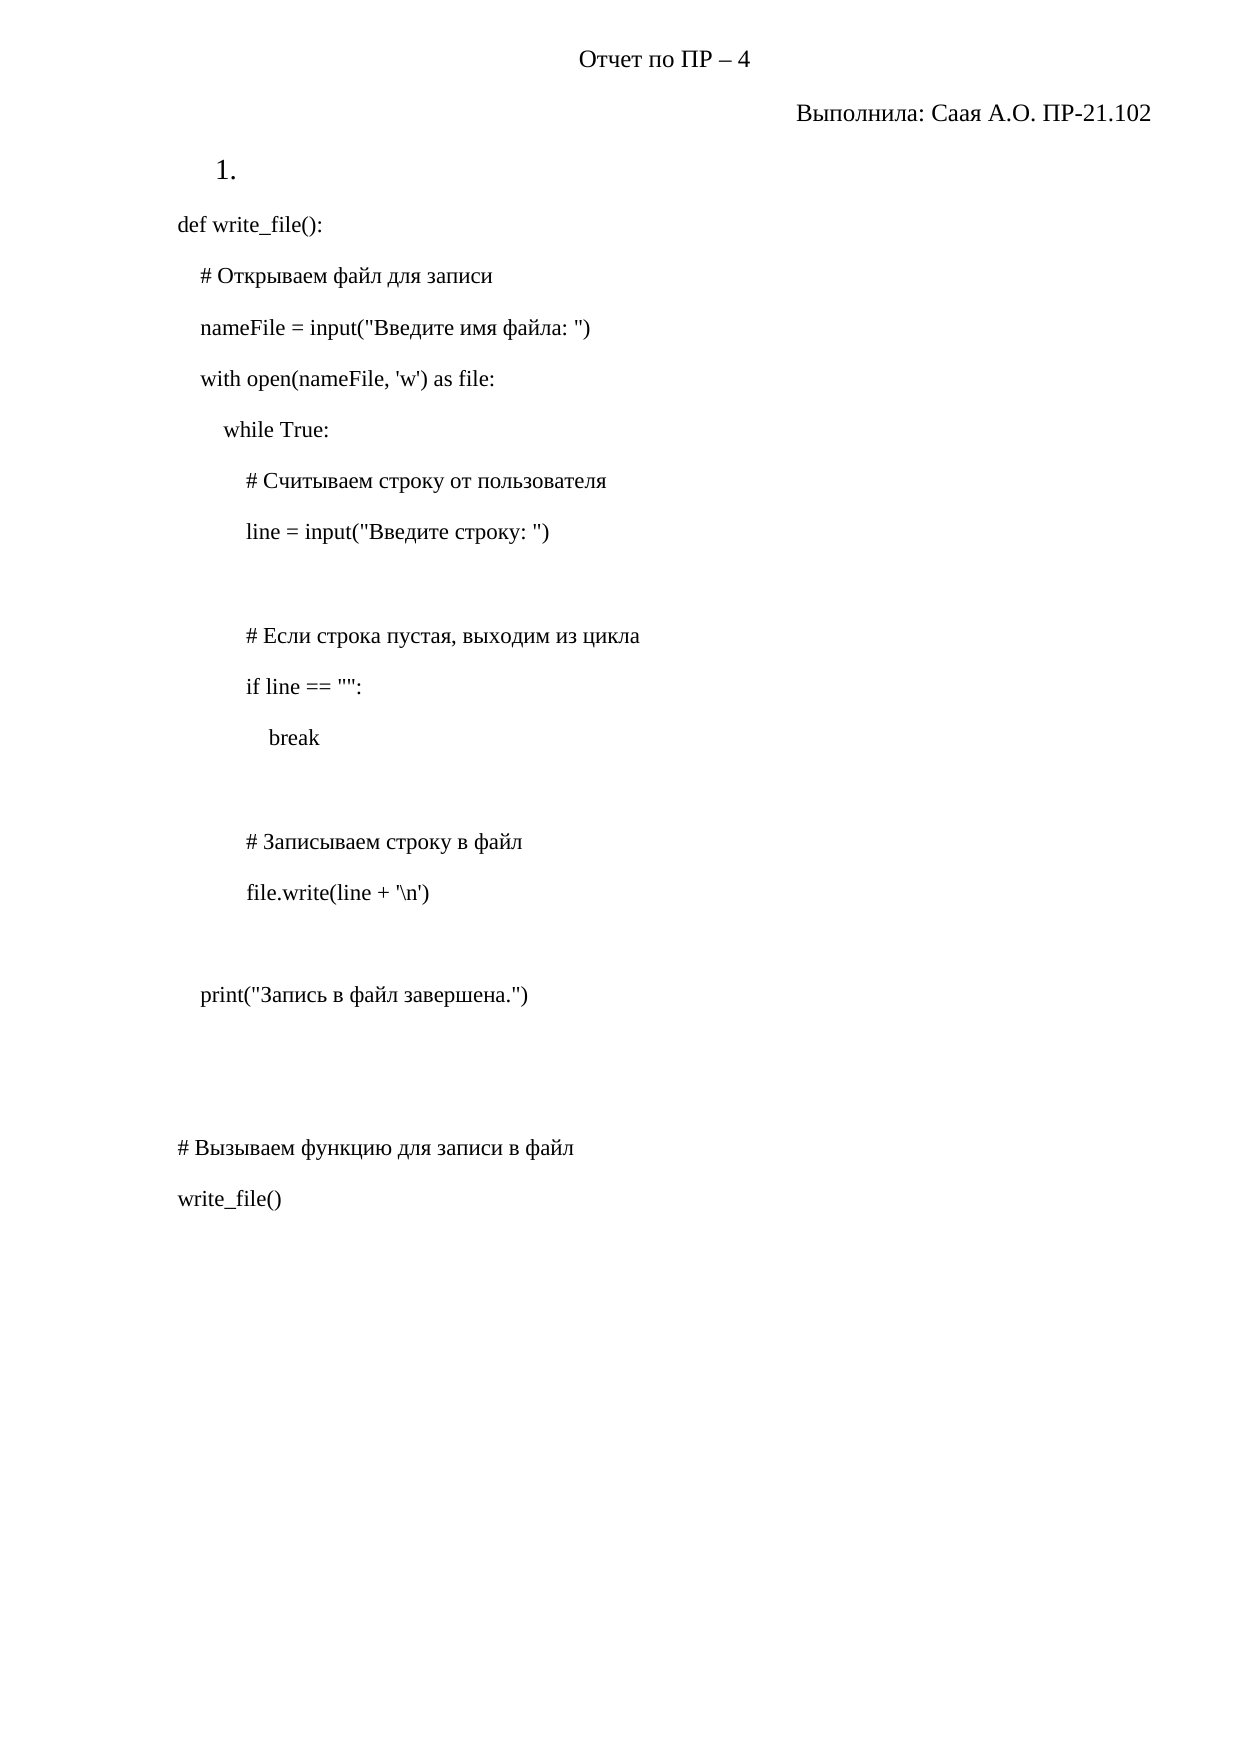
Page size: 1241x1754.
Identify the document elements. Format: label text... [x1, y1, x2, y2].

text if line == "": [177, 673, 1152, 699]
text Отчет по ПР – 4 [177, 44, 1152, 73]
text nameFile = input("Введите имя файла: ") [177, 313, 1152, 340]
text line = input("Введите строку: ") [177, 518, 1152, 544]
text # Считываем строку от пользователя [177, 467, 1152, 493]
text # Вызываем функцию для записи в файл [177, 1134, 1152, 1161]
text while True: [177, 416, 1152, 442]
text file.write(line + '\n') [177, 879, 1152, 905]
text Выполнила: Саая А.О. ПР-21.102 [177, 98, 1152, 127]
text print("Запись в файл завершена.") [177, 981, 1152, 1007]
text # Если строка пустая, выходим из цикла [177, 622, 1152, 648]
text # Записываем строку в файл [177, 828, 1152, 854]
text write_file() [177, 1185, 1152, 1212]
text with open(nameFile, 'w') as file: [177, 364, 1152, 391]
text break [177, 724, 1152, 750]
text def write_file(): [177, 211, 1152, 238]
text # Открываем файл для записи [177, 262, 1152, 289]
